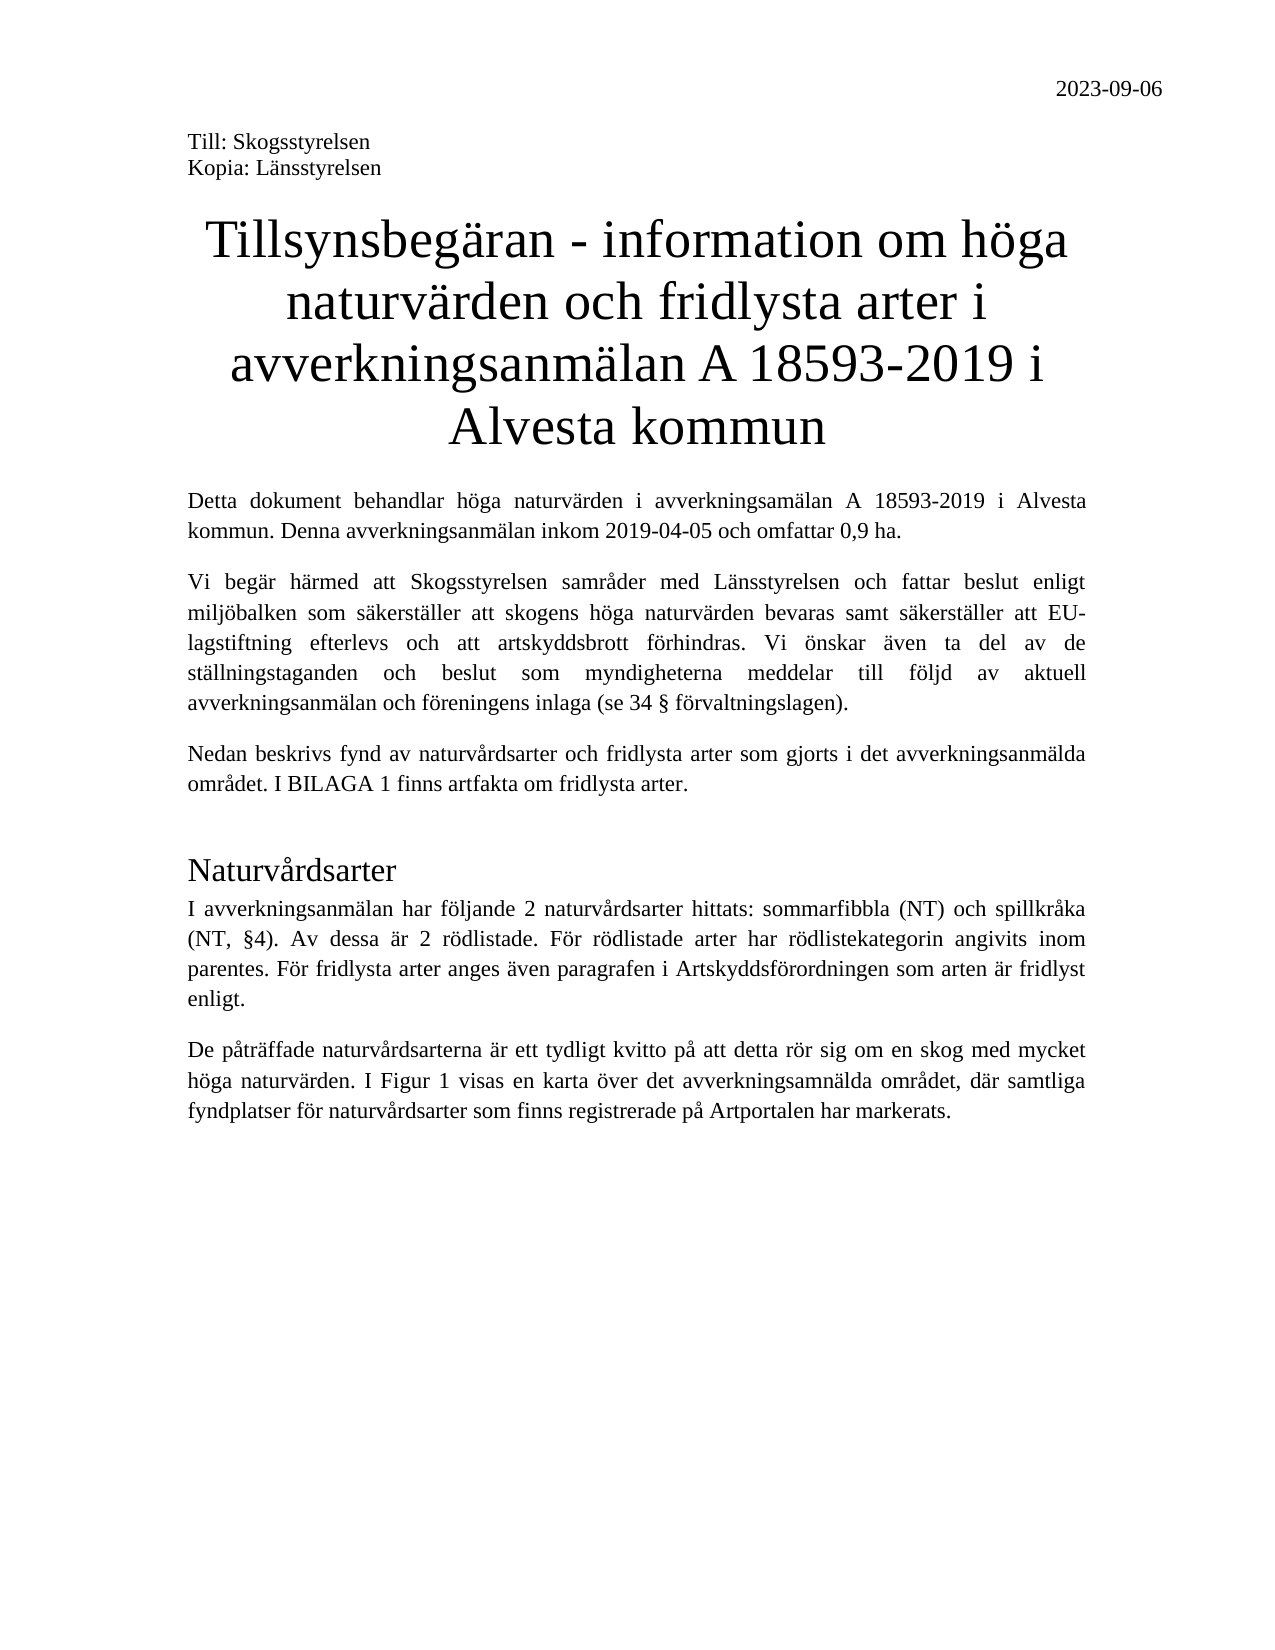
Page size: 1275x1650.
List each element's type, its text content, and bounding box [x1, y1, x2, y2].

text Nedan beskrivs fynd av naturvårdsarter och fridlysta arter som gjorts i det avverkningsanmälda området. I BILAGA 1 finns artfakta om fridlysta arter. [187, 740, 1087, 797]
text Vi begär härmed att Skogsstyrelsen samråder med Länsstyrelsen och fattar beslut enligt miljöbalken som säkerställer att skogens höga naturvärden bevaras samt säkerställer att EU-lagstiftning efterlevs och att artskyddsbrott förhindras. Vi önskar även ta del av de ställningstaganden och beslut som myndigheterna meddelar till följd av aktuell avverkningsanmälan och föreningens inlaga (se 34 § förvaltningslagen). [187, 568, 1087, 716]
subtitle Naturvårdsarter [187, 851, 1087, 889]
text I avverkningsanmälan har följande 2 naturvårdsarter hittats: sommarfibbla (NT) och spillkråka (NT, §4). Av dessa är 2 rödlistade. För rödlistade arter har rödlistekategorin angivits inom parentes. För fridlysta arter anges även paragrafen i Artskyddsförordningen som arten är fridlyst enligt. [187, 895, 1087, 1012]
title Tillsynsbegäran - information om höga naturvärden och fridlysta arter i avverkningsanmälan A 18593-2019 i Alvesta kommun [187, 207, 1087, 456]
text De påträffade naturvårdsarterna är ett tydligt kvitto på att detta rör sig om en skog med mycket höga naturvärden. I Figur 1 visas en karta över det avverkningsamnälda området, där samtliga fyndplatser för naturvårdsarter som finns registrerade på Artportalen har markerats. [187, 1036, 1087, 1123]
text Detta dokument behandlar höga naturvärden i avverkningsamälan A 18593-2019 i Alvesta kommun. Denna avverkningsanmälan inkom 2019-04-05 och omfattar 0,9 ha. [187, 487, 1087, 544]
